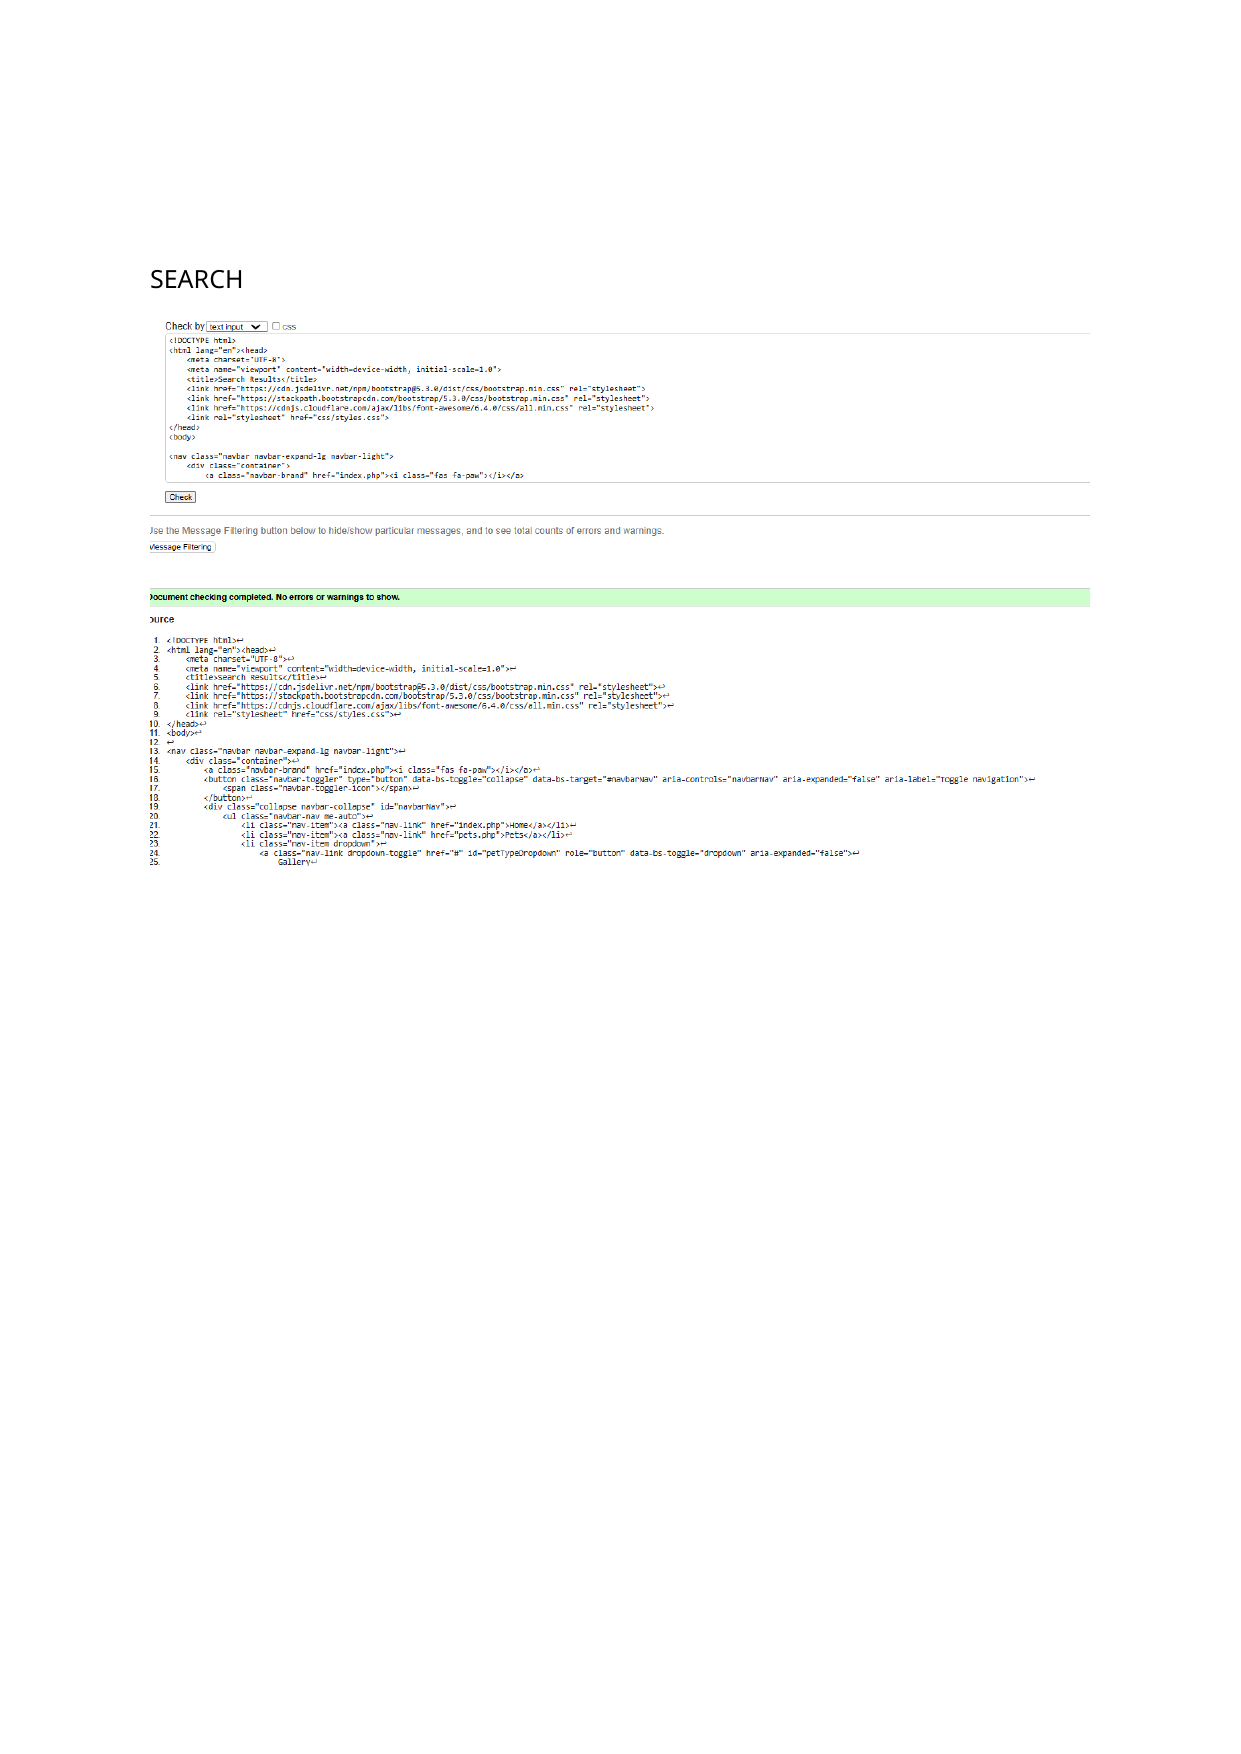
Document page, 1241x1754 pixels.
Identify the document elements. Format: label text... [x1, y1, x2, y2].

picture [150, 317, 1091, 867]
text SEARCH [150, 262, 1090, 296]
